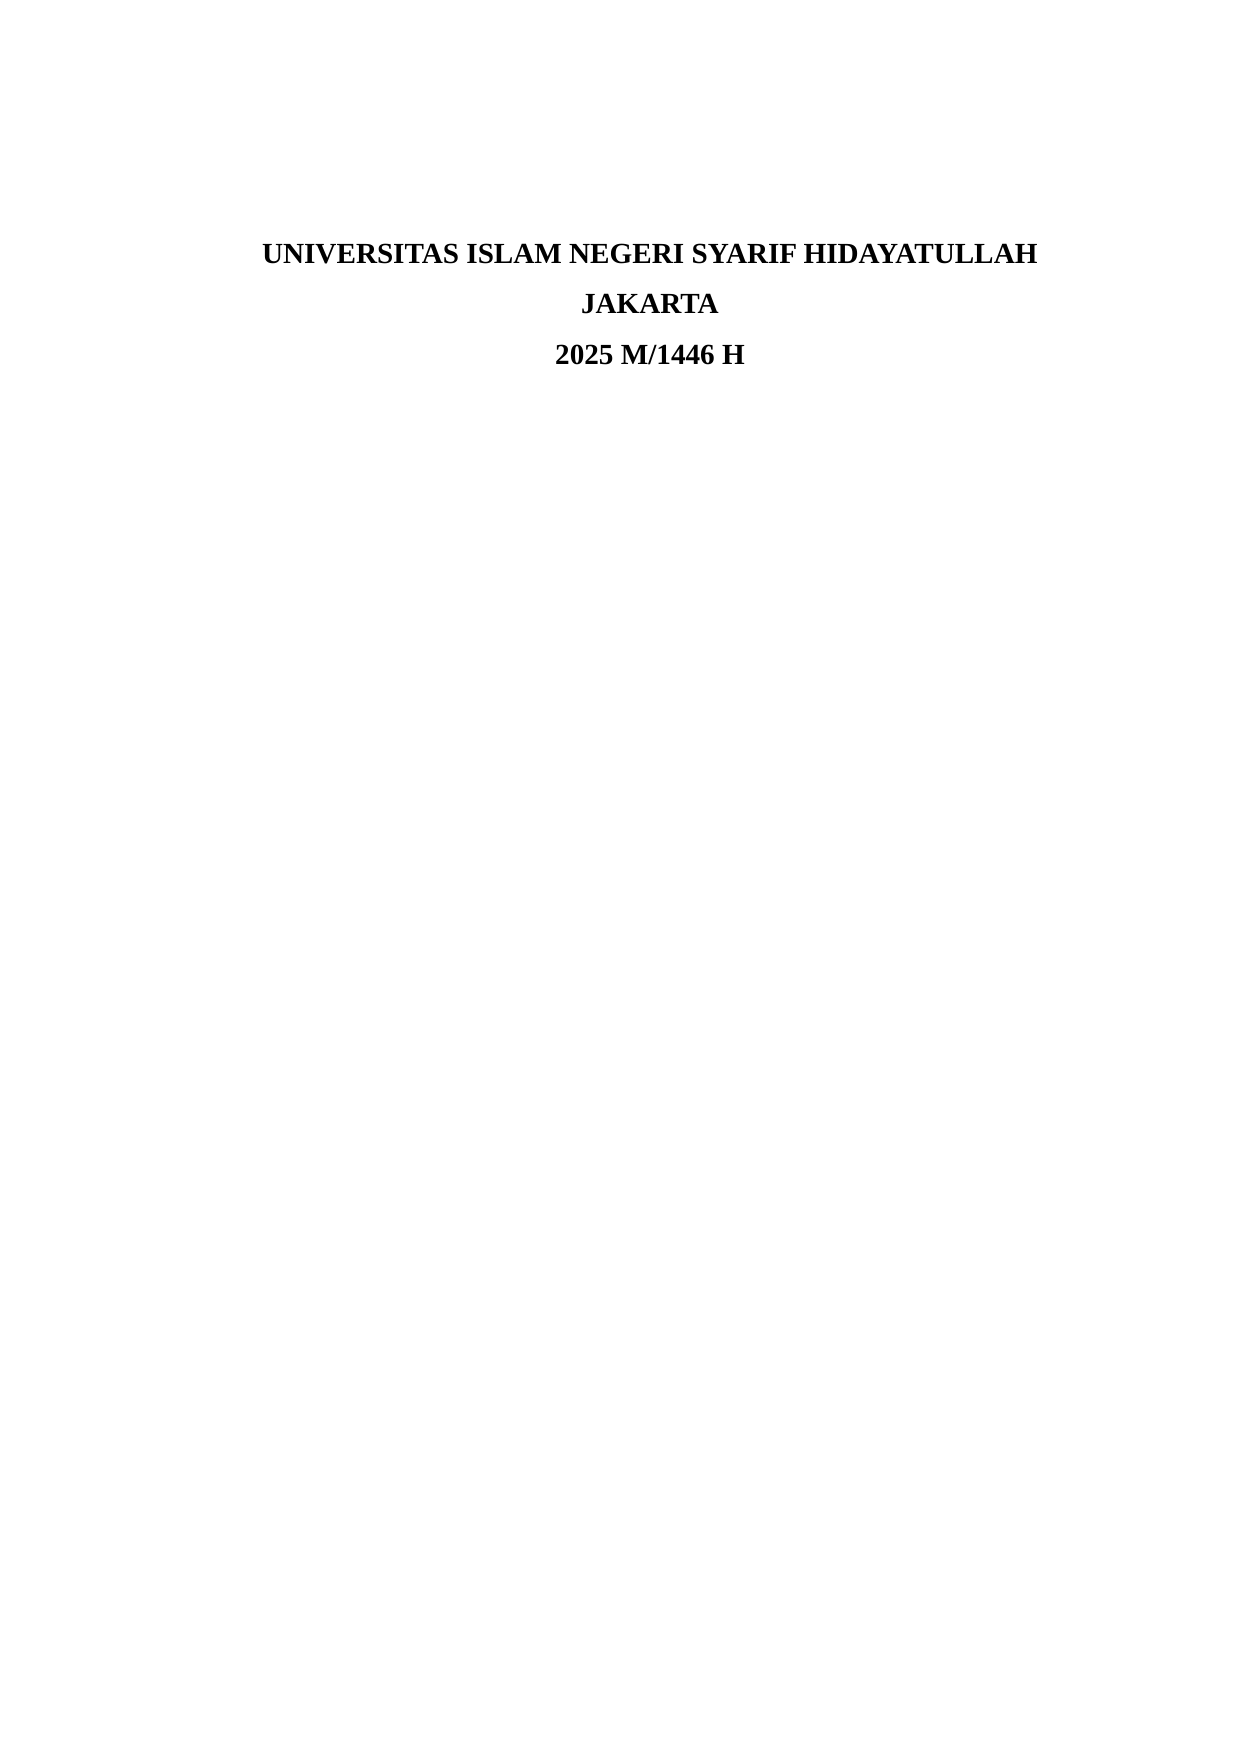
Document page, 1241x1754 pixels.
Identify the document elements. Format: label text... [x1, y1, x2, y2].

text 2025 M/1446 H [236, 337, 1063, 370]
text UNIVERSITAS ISLAM NEGERI SYARIF HIDAYATULLAH JAKARTA [236, 236, 1063, 320]
